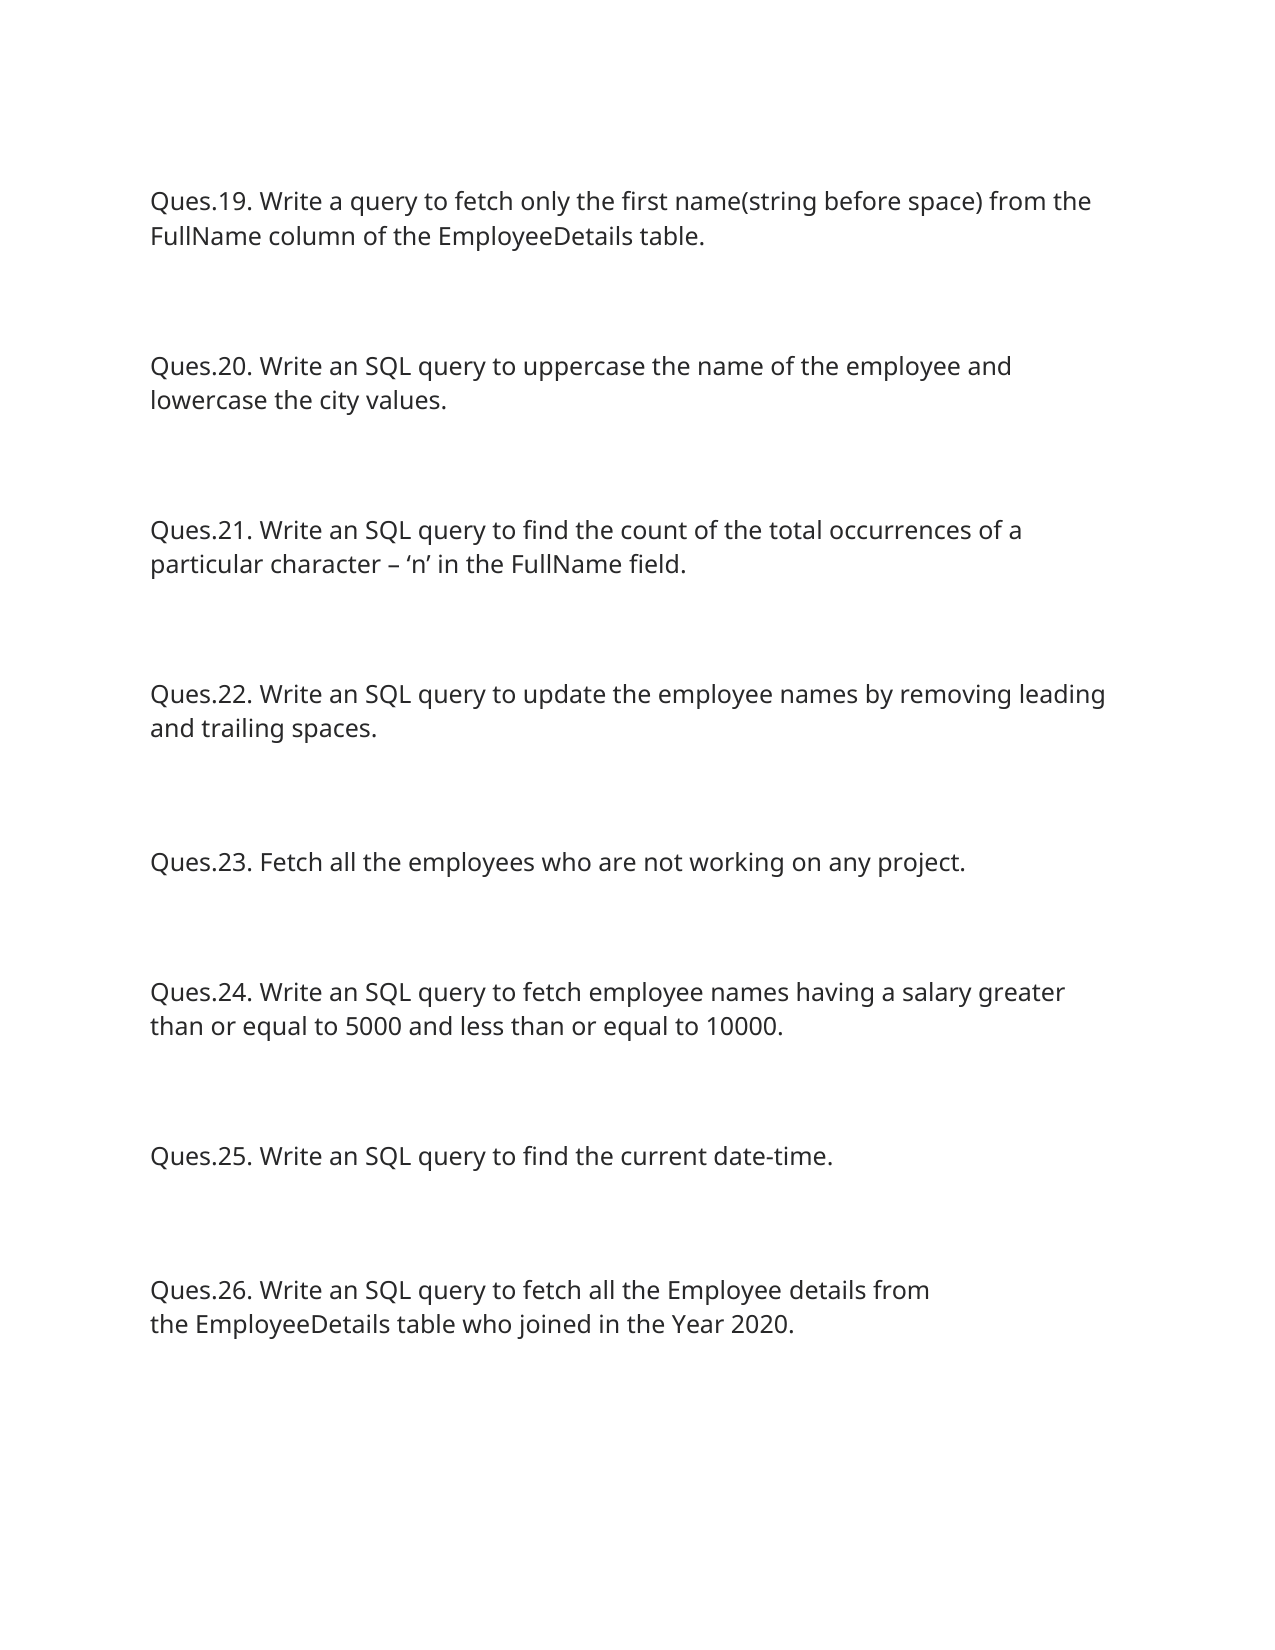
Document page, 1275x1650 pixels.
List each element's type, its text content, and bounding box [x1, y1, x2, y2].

text Ques.23. Fetch all the employees who are not working on any project. [150, 844, 1125, 907]
text Ques.26. Write an SQL query to fetch all the Employee details from the EmployeeDetails table who joined in the Year 2020. [150, 1273, 1125, 1369]
text Ques.20. Write an SQL query to uppercase the name of the employee and lowercase the city values. [150, 314, 1125, 444]
text Ques.25. Write an SQL query to find the current date-time. [150, 1071, 1125, 1201]
text Ques.19. Write a query to fetch only the first name(string before space) from the FullName column of the EmployeeDetails table. [150, 150, 1125, 314]
text Ques.21. Write an SQL query to find the count of the total occurrences of a particular character – ‘n’ in the FullName field. [150, 444, 1125, 609]
text Ques.24. Write an SQL query to fetch employee names having a salary greater than or equal to 5000 and less than or equal to 10000. [150, 907, 1125, 1071]
text Ques.22. Write an SQL query to update the employee names by removing leading and trailing spaces. [150, 609, 1125, 773]
